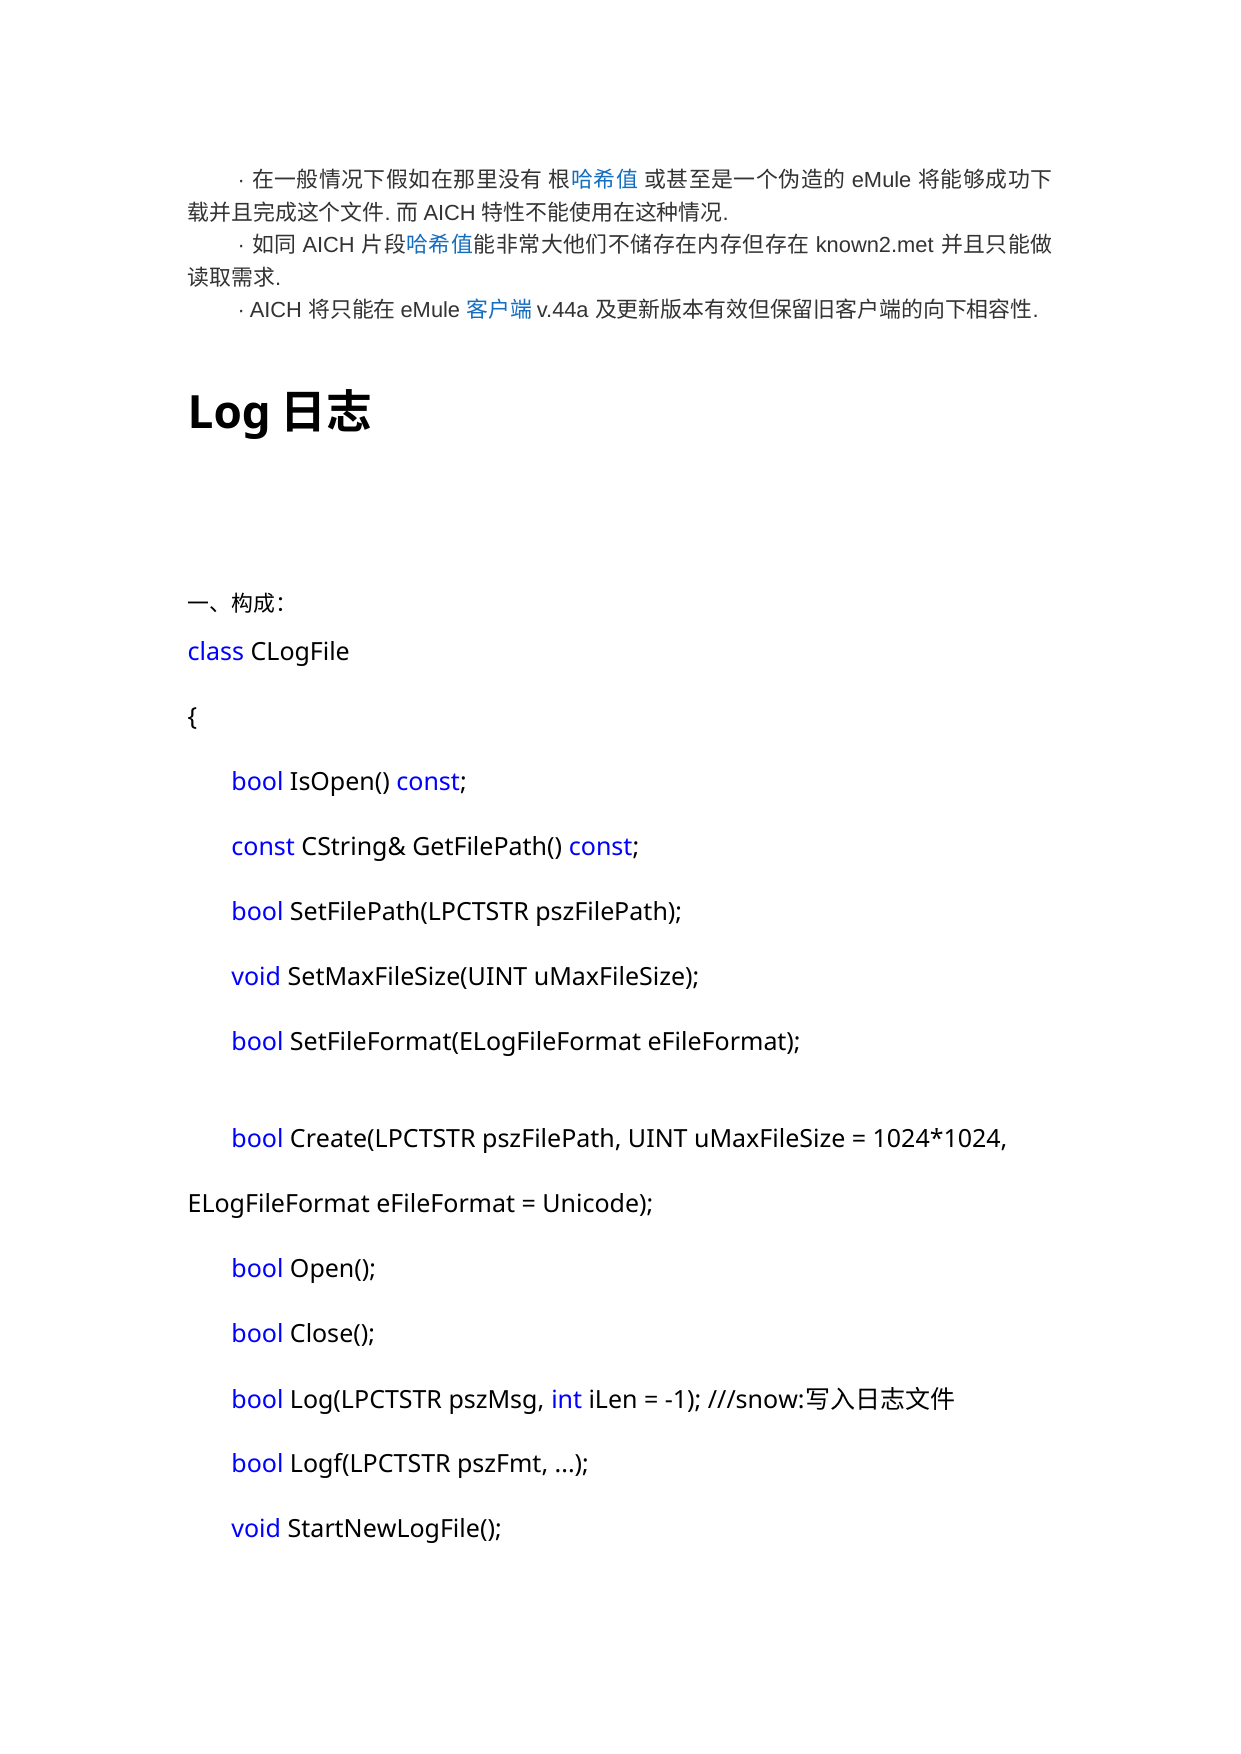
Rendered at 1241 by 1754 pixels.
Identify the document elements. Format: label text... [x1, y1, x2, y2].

text void SetMaxFileSize(UINT uMaxFileSize); [187, 943, 1053, 1008]
text void StartNewLogFile(); [187, 1496, 1053, 1561]
text class CLogFile [187, 618, 1053, 683]
text { [187, 683, 1053, 748]
text bool IsOpen() const; [187, 748, 1053, 813]
text bool Create(LPCTSTR pszFilePath, UINT uMaxFileSize = 1024*1024, ELogFileFormat eFileFormat = Unicode); [187, 1106, 1053, 1236]
text bool Log(LPCTSTR pszMsg, int iLen = -1); ///snow:写入日志文件 [187, 1366, 1053, 1431]
text bool Logf(LPCTSTR pszFmt, ...); [187, 1431, 1053, 1496]
text · 在一般情况下假如在那里没有 根哈希值 或甚至是一个伪造的 eMule 将能够成功下载并且完成这个文件. 而 AICH 特性不能使用在这种情况. [187, 162, 1053, 227]
text bool Close(); [187, 1301, 1053, 1366]
text · 如同 AICH 片段哈希值能非常大他们不储存在内存但存在 known2.met 并且只能做读取需求. [187, 227, 1053, 292]
text bool SetFileFormat(ELogFileFormat eFileFormat); [187, 1008, 1053, 1073]
subtitle Log日志 [187, 360, 1053, 457]
text · AICH 将只能在 eMule 客户端 v.44a 及更新版本有效但保留旧客户端的向下相容性. [187, 292, 1053, 324]
text 一、构成： [187, 586, 1053, 618]
text bool SetFilePath(LPCTSTR pszFilePath); [187, 878, 1053, 943]
text const CString& GetFilePath() const; [187, 813, 1053, 878]
text bool Open(); [187, 1236, 1053, 1301]
